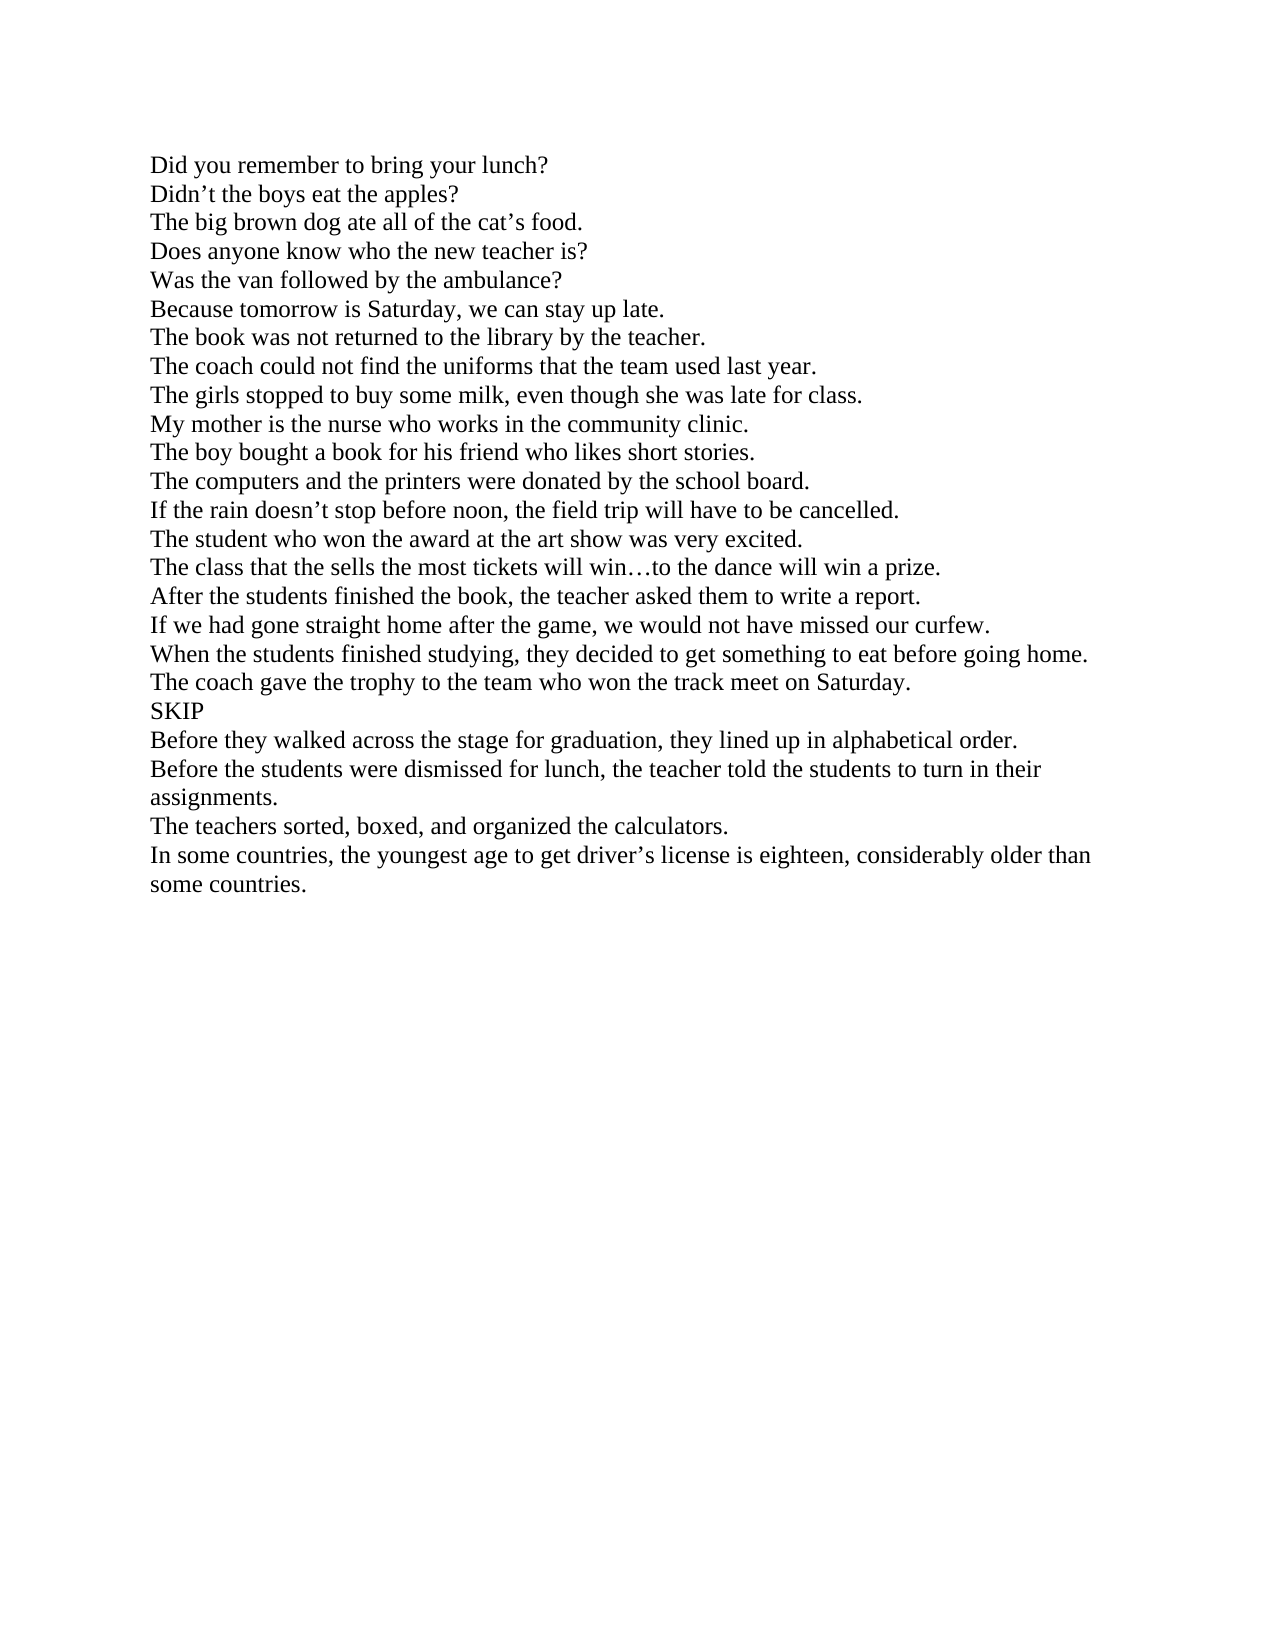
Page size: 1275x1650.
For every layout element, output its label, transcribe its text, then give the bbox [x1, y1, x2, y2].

text After the students finished the book, the teacher asked them to write a report. [150, 581, 1125, 610]
text The coach gave the trophy to the team who won the track meet on Saturday. [150, 667, 1125, 696]
text Was the van followed by the ambulance? [150, 265, 1125, 294]
text The teachers sorted, boxed, and organized the calculators. [150, 811, 1125, 840]
text The computers and the printers were donated by the school board. [150, 466, 1125, 495]
text In some countries, the youngest age to get driver’s license is eighteen, considerably older than some countries. [150, 840, 1125, 897]
text The book was not returned to the library by the teacher. [150, 322, 1125, 351]
text Did you remember to bring your lunch? [150, 150, 1125, 179]
text The girls stopped to buy some milk, even though she was late for class. [150, 380, 1125, 409]
text The big brown dog ate all of the cat’s food. [150, 207, 1125, 236]
text Before the students were dismissed for lunch, the teacher told the students to turn in their assignments. [150, 754, 1125, 811]
text Does anyone know who the new teacher is? [150, 236, 1125, 265]
text If the rain doesn’t stop before noon, the field trip will have to be cancelled. [150, 495, 1125, 524]
text SKIP [150, 696, 1125, 725]
text When the students finished studying, they decided to get something to eat before going home. [150, 639, 1125, 667]
text If we had gone straight home after the game, we would not have missed our curfew. [150, 610, 1125, 639]
text Because tomorrow is Saturday, we can stay up late. [150, 294, 1125, 322]
text My mother is the nurse who works in the community clinic. [150, 409, 1125, 437]
text Before they walked across the stage for graduation, they lined up in alphabetical order. [150, 725, 1125, 754]
text The coach could not find the uniforms that the team used last year. [150, 351, 1125, 380]
text The class that the sells the most tickets will win…to the dance will win a prize. [150, 552, 1125, 581]
text The boy bought a book for his friend who likes short stories. [150, 437, 1125, 466]
text Didn’t the boys eat the apples? [150, 179, 1125, 207]
text The student who won the award at the art show was very excited. [150, 524, 1125, 552]
